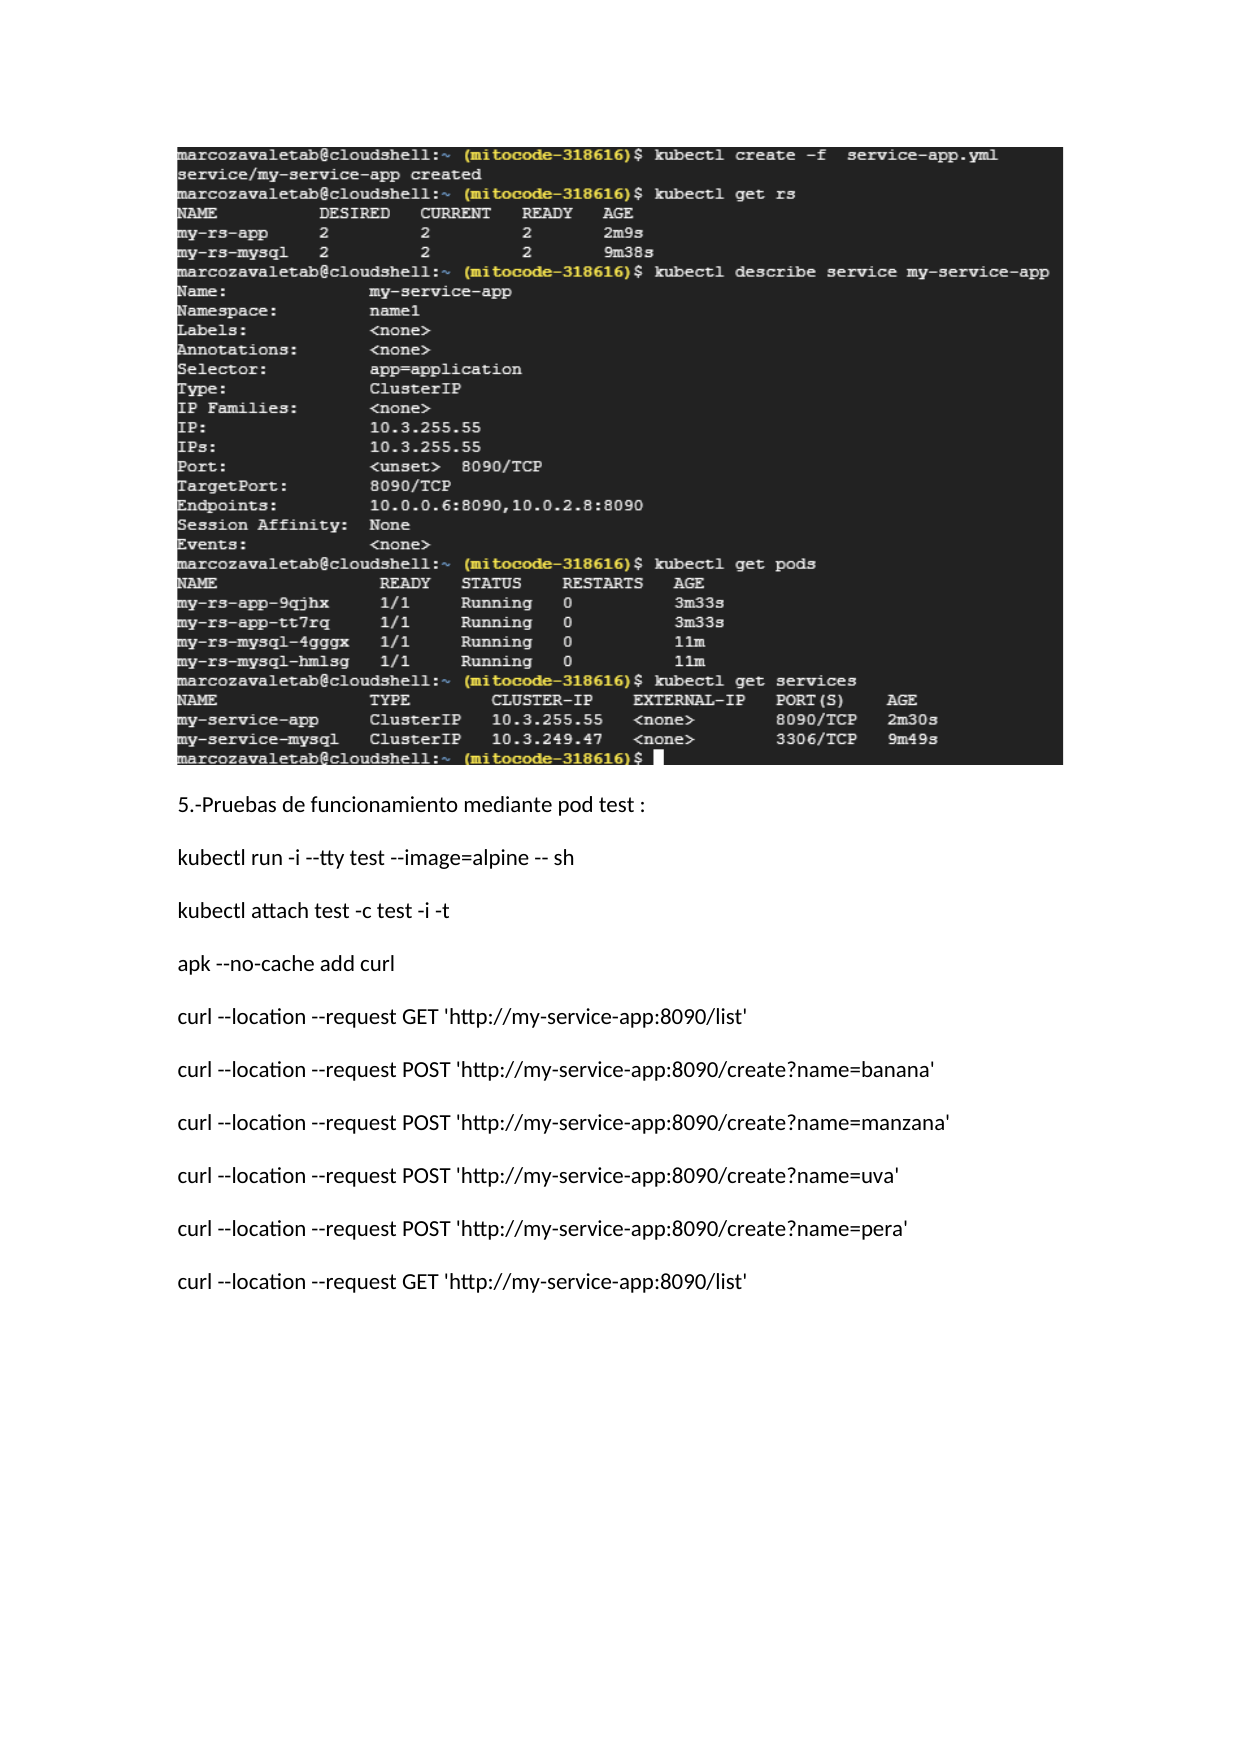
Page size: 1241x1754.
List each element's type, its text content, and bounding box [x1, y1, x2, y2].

text 5.-Pruebas de funcionamiento mediante pod test : [177, 790, 1063, 818]
text curl --location --request POST 'http://my-service-app:8090/create?name=manzana' [177, 1108, 1063, 1136]
text kubectl attach test -c test -i -t [177, 896, 1063, 924]
text curl --location --request GET 'http://my-service-app:8090/list' [177, 1002, 1063, 1030]
text kubectl run -i --tty test --image=alpine -- sh [177, 843, 1063, 871]
text curl --location --request POST 'http://my-service-app:8090/create?name=pera' [177, 1214, 1063, 1242]
text curl --location --request POST 'http://my-service-app:8090/create?name=uva' [177, 1161, 1063, 1189]
text curl --location --request GET 'http://my-service-app:8090/list' [177, 1267, 1063, 1295]
picture [177, 147, 1064, 765]
text curl --location --request POST 'http://my-service-app:8090/create?name=banana' [177, 1055, 1063, 1083]
text apk --no-cache add curl [177, 949, 1063, 977]
